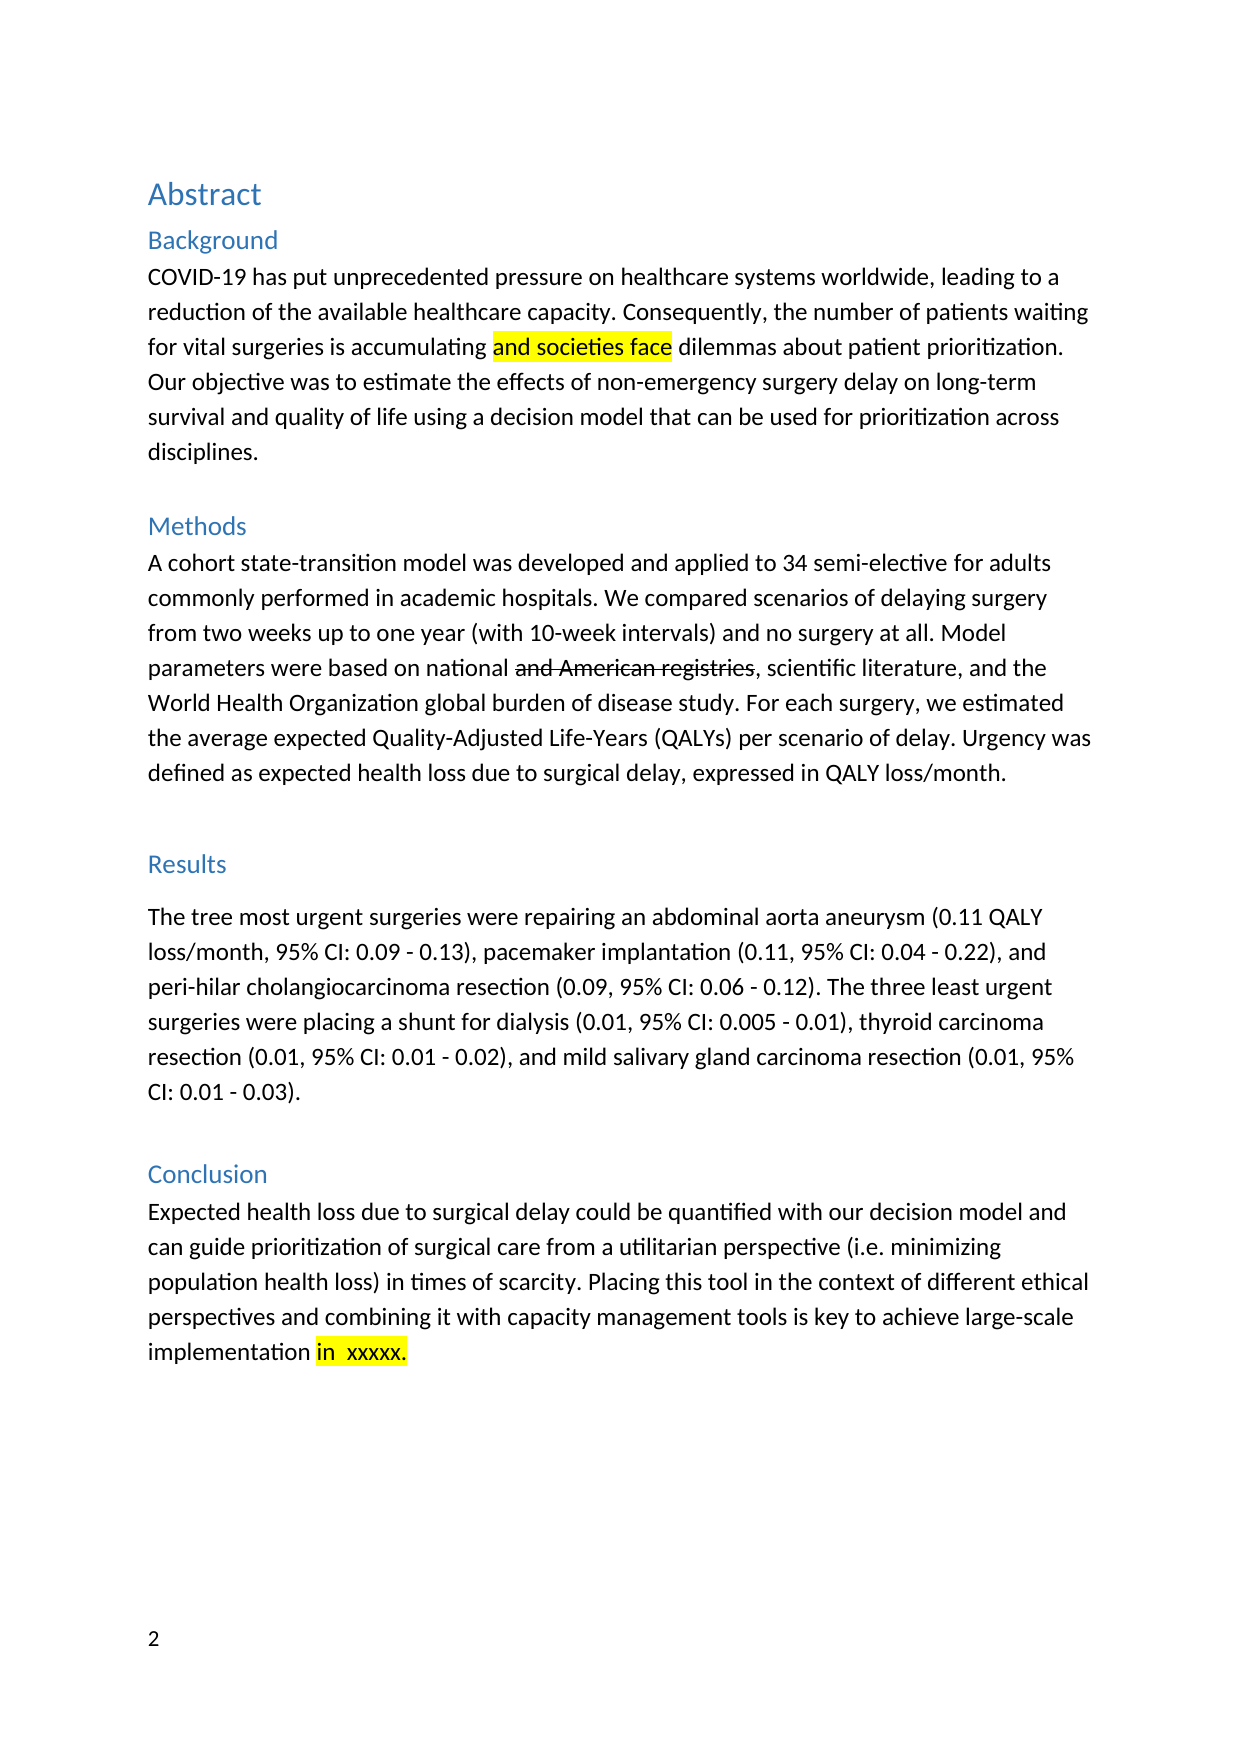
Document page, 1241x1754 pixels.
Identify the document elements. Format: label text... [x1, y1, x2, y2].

subtitle Conclusion [148, 1158, 1093, 1191]
subtitle Abstract [148, 173, 1093, 213]
subtitle Background [148, 223, 1093, 257]
text Methods [148, 509, 1093, 542]
text COVID-19 has put unprecedented pressure on healthcare systems worldwide, leading to a reduction of the available healthcare capacity. Consequently, the number of patients waiting for vital surgeries is accumulating and societies face dilemmas about patient prioritization. Our objective was to estimate the effects of non-emergency surgery delay on long-term survival and quality of life using a decision model that can be used for prioritization across disciplines. [148, 261, 1093, 467]
text The tree most urgent surgeries were repairing an abdominal aorta aneurysm (0.11 QALY loss/month, 95% CI: 0.09 - 0.13), pacemaker implantation (0.11, 95% CI: 0.04 - 0.22), and peri-hilar cholangiocarcinoma resection (0.09, 95% CI: 0.06 - 0.12). The three least urgent surgeries were placing a shunt for dialysis (0.01, 95% CI: 0.005 - 0.01), thyroid carcinoma resection (0.01, 95% CI: 0.01 - 0.02), and mild salivary gland carcinoma resection (0.01, 95% CI: 0.01 - 0.03). [148, 901, 1093, 1107]
subtitle Results [148, 847, 1093, 880]
text A cohort state-transition model was developed and applied to 34 semi-elective for adults commonly performed in academic hospitals. We compared scenarios of delaying surgery from two weeks up to one year (with 10-week intervals) and no surgery at all. Model parameters were based on national and American registries, scientific literature, and the World Health Organization global burden of disease study. For each surgery, we estimated the average expected Quality-Adjusted Life-Years (QALYs) per scenario of delay. Urgency was defined as expected health loss due to surgical delay, expressed in QALY loss/month. [148, 547, 1093, 788]
text Expected health loss due to surgical delay could be quantified with our decision model and can guide prioritization of surgical care from a utilitarian perspective (i.e. minimizing population health loss) in times of scarcity. Placing this tool in the context of different ethical perspectives and combining it with capacity management tools is key to achieve large-scale implementation in xxxxx. [148, 1196, 1093, 1366]
